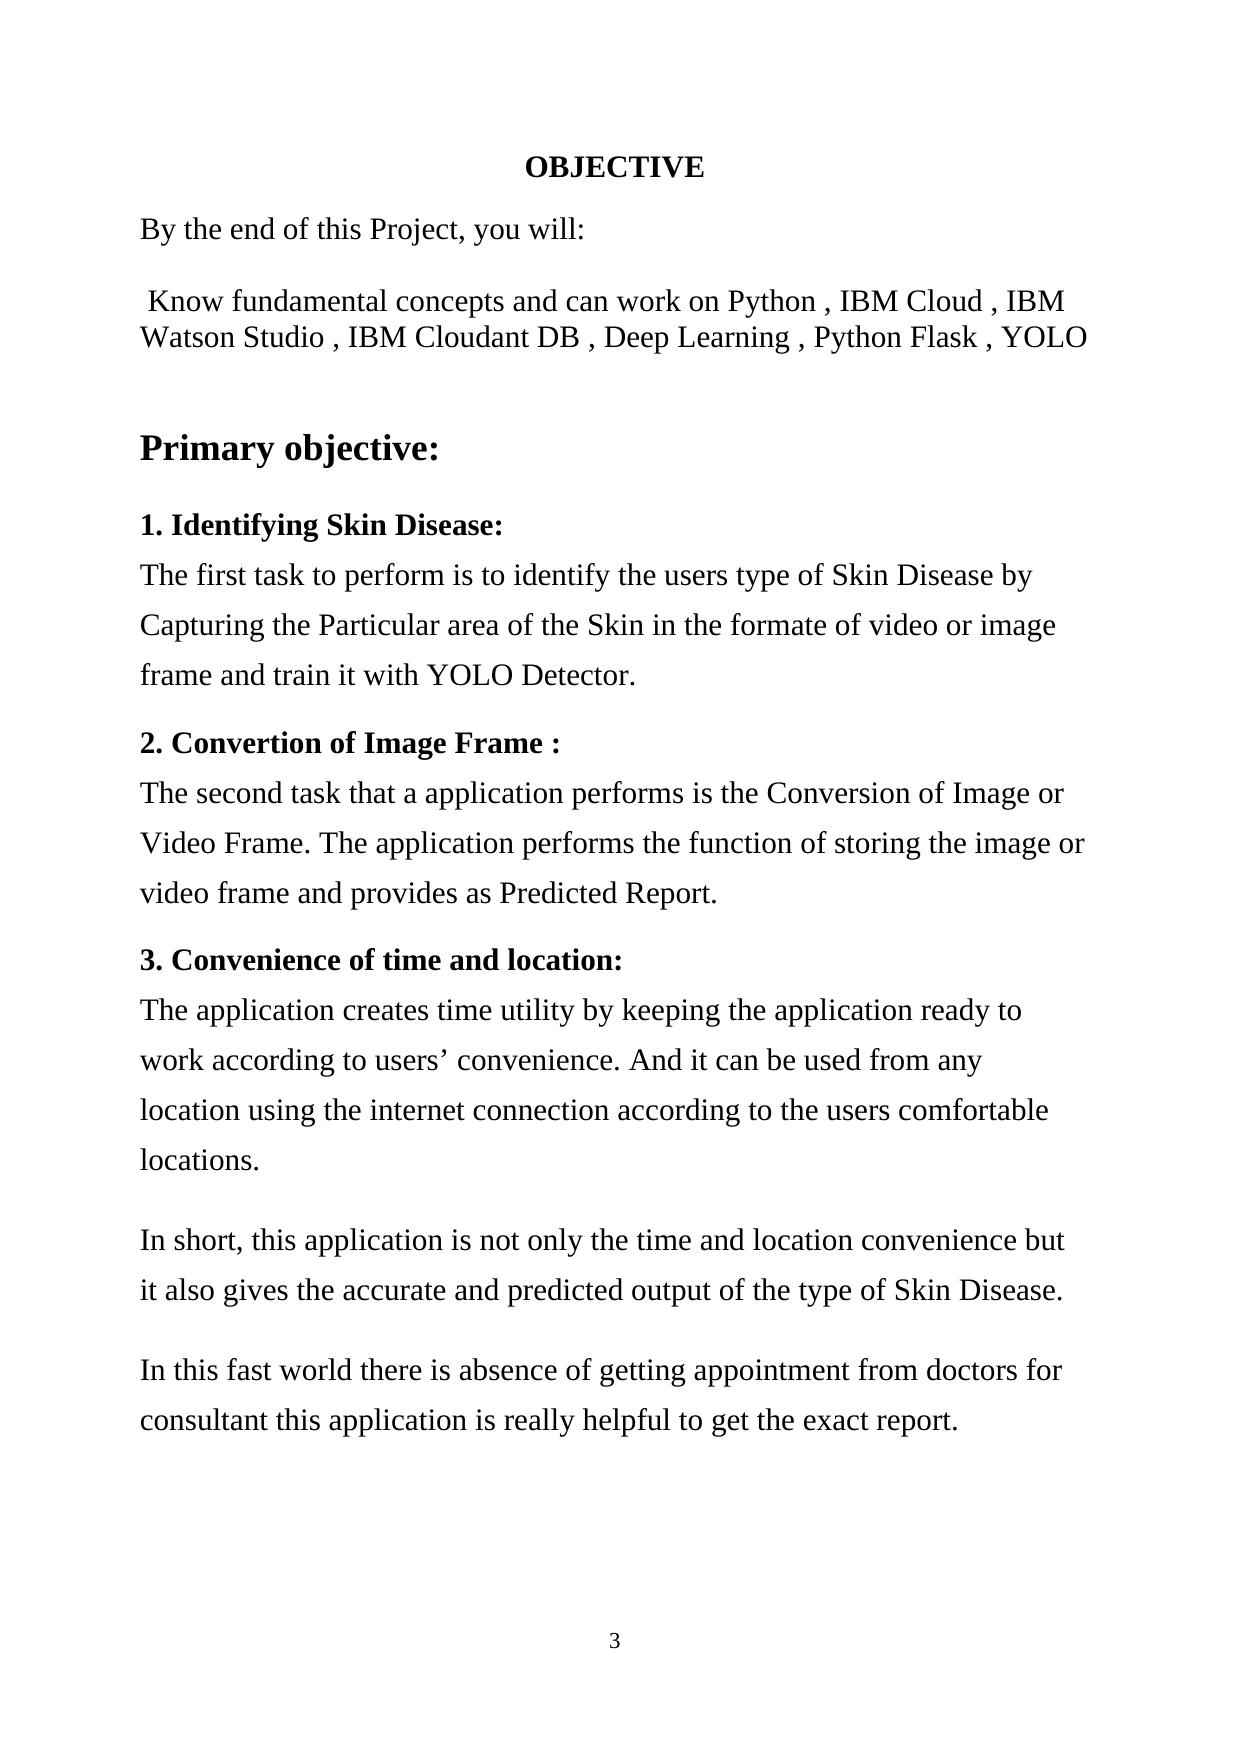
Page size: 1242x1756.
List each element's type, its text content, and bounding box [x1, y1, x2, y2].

text The application creates time utility by keeping the application ready to work according to users’ convenience. And it can be used from any location using the internet connection according to the users comfortable locations. [139, 977, 1089, 1177]
text In short, this application is not only the time and location convenience but it also gives the accurate and predicted output of the type of Skin Disease. [139, 1207, 1089, 1307]
text The second task that a application performs is the Conversion of Image or Video Frame. The application performs the function of storing the image or video frame and provides as Predicted Report. [139, 760, 1089, 910]
text 2. Convertion of Image Frame : [139, 722, 1089, 760]
text By the end of this Project, you will: [139, 210, 1089, 246]
text The first task to perform is to identify the users type of Skin Disease by Capturing the Particular area of the Skin in the formate of video or image frame and train it with YOLO Detector. [139, 542, 1089, 692]
text 1. Identifying Skin Disease: [139, 505, 1089, 542]
text Primary objective: [139, 426, 1089, 469]
text OBJECTIVE [139, 148, 1089, 184]
text 3. Convenience of time and location: [139, 940, 1089, 977]
text In this fast world there is absence of getting appointment from doctors for consultant this application is really helpful to get the exact report. [139, 1337, 1089, 1437]
text Know fundamental concepts and can work on Python , IBM Cloud , IBM Watson Studio , IBM Cloudant DB , Deep Learning , Python Flask , YOLO [139, 282, 1089, 354]
